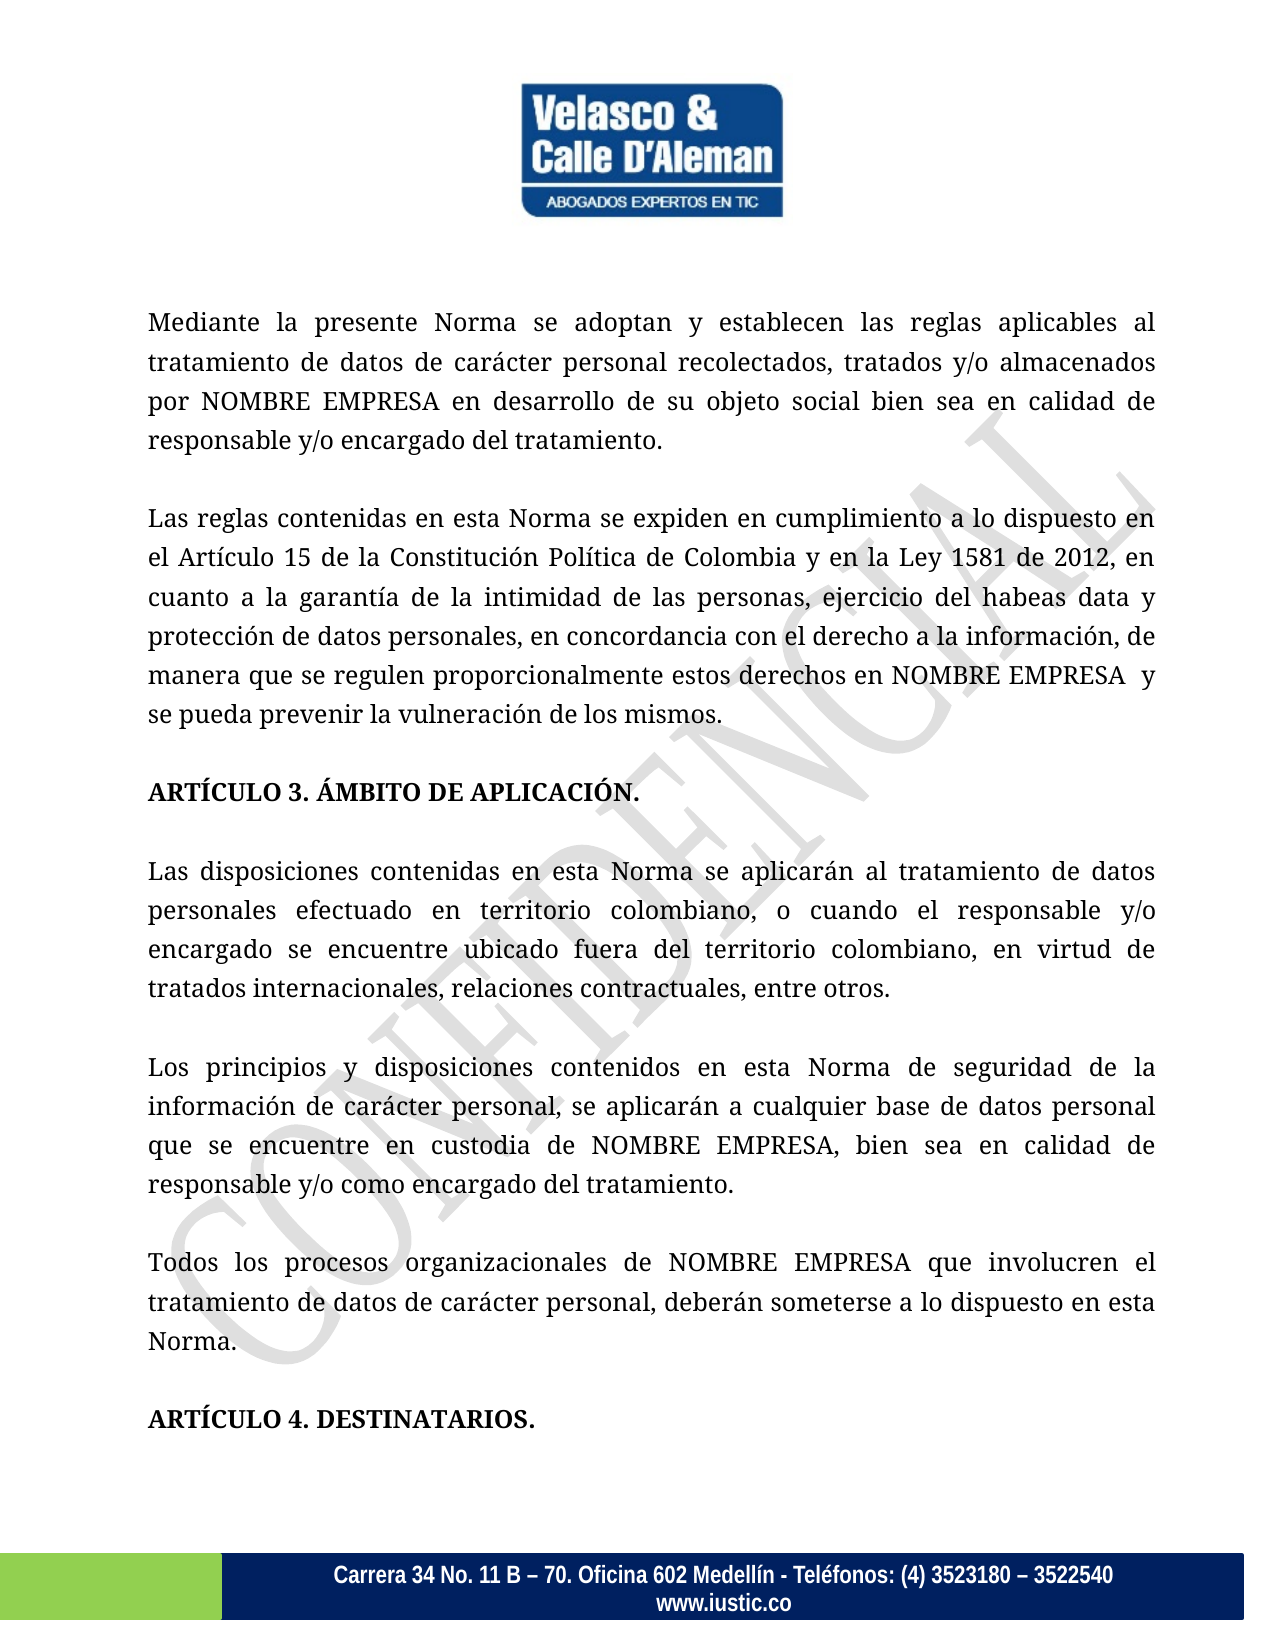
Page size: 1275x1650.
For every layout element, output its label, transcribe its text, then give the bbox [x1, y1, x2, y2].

list Todos los procesos organizacionales de NOMBRE EMPRESA que involucren el tratamiento de datos de carácter personal, deberán someterse a lo dispuesto en esta Norma. [148, 1245, 1157, 1357]
list Las reglas contenidas en esta Norma se expiden en cumplimiento a lo dispuesto en el Artículo 15 de la Constitución Política de Colombia y en la Ley 1581 de 2012, en cuanto a la garantía de la intimidad de las personas, ejercicio del habeas data y protección de datos personales, en concordancia con el derecho a la información, de manera que se regulen proporcionalmente estos derechos en NOMBRE EMPRESA y se pueda prevenir la vulneración de los mismos. [148, 501, 1157, 731]
list Las disposiciones contenidas en esta Norma se aplicarán al tratamiento de datos personales efectuado en territorio colombiano, o cuando el responsable y/o encargado se encuentre ubicado fuera del territorio colombiano, en virtud de tratados internacionales, relaciones contractuales, entre otros. [148, 853, 1157, 1005]
list ARTÍCULO 4. DESTINATARIOS. [148, 1402, 1157, 1436]
picture [511, 73, 793, 228]
list Mediante la presente Norma se adoptan y establecen las reglas aplicables al tratamiento de datos de carácter personal recolectados, tratados y/o almacenados por NOMBRE EMPRESA en desarrollo de su objeto social bien sea en calidad de responsable y/o encargado del tratamiento. [148, 305, 1157, 457]
list ARTÍCULO 3. ÁMBITO DE APLICACIÓN. [148, 775, 1157, 809]
list Los principios y disposiciones contenidos en esta Norma de seguridad de la información de carácter personal, se aplicarán a cualquier base de datos personal que se encuentre en custodia de NOMBRE EMPRESA, bien sea en calidad de responsable y/o como encargado del tratamiento. [148, 1049, 1157, 1201]
